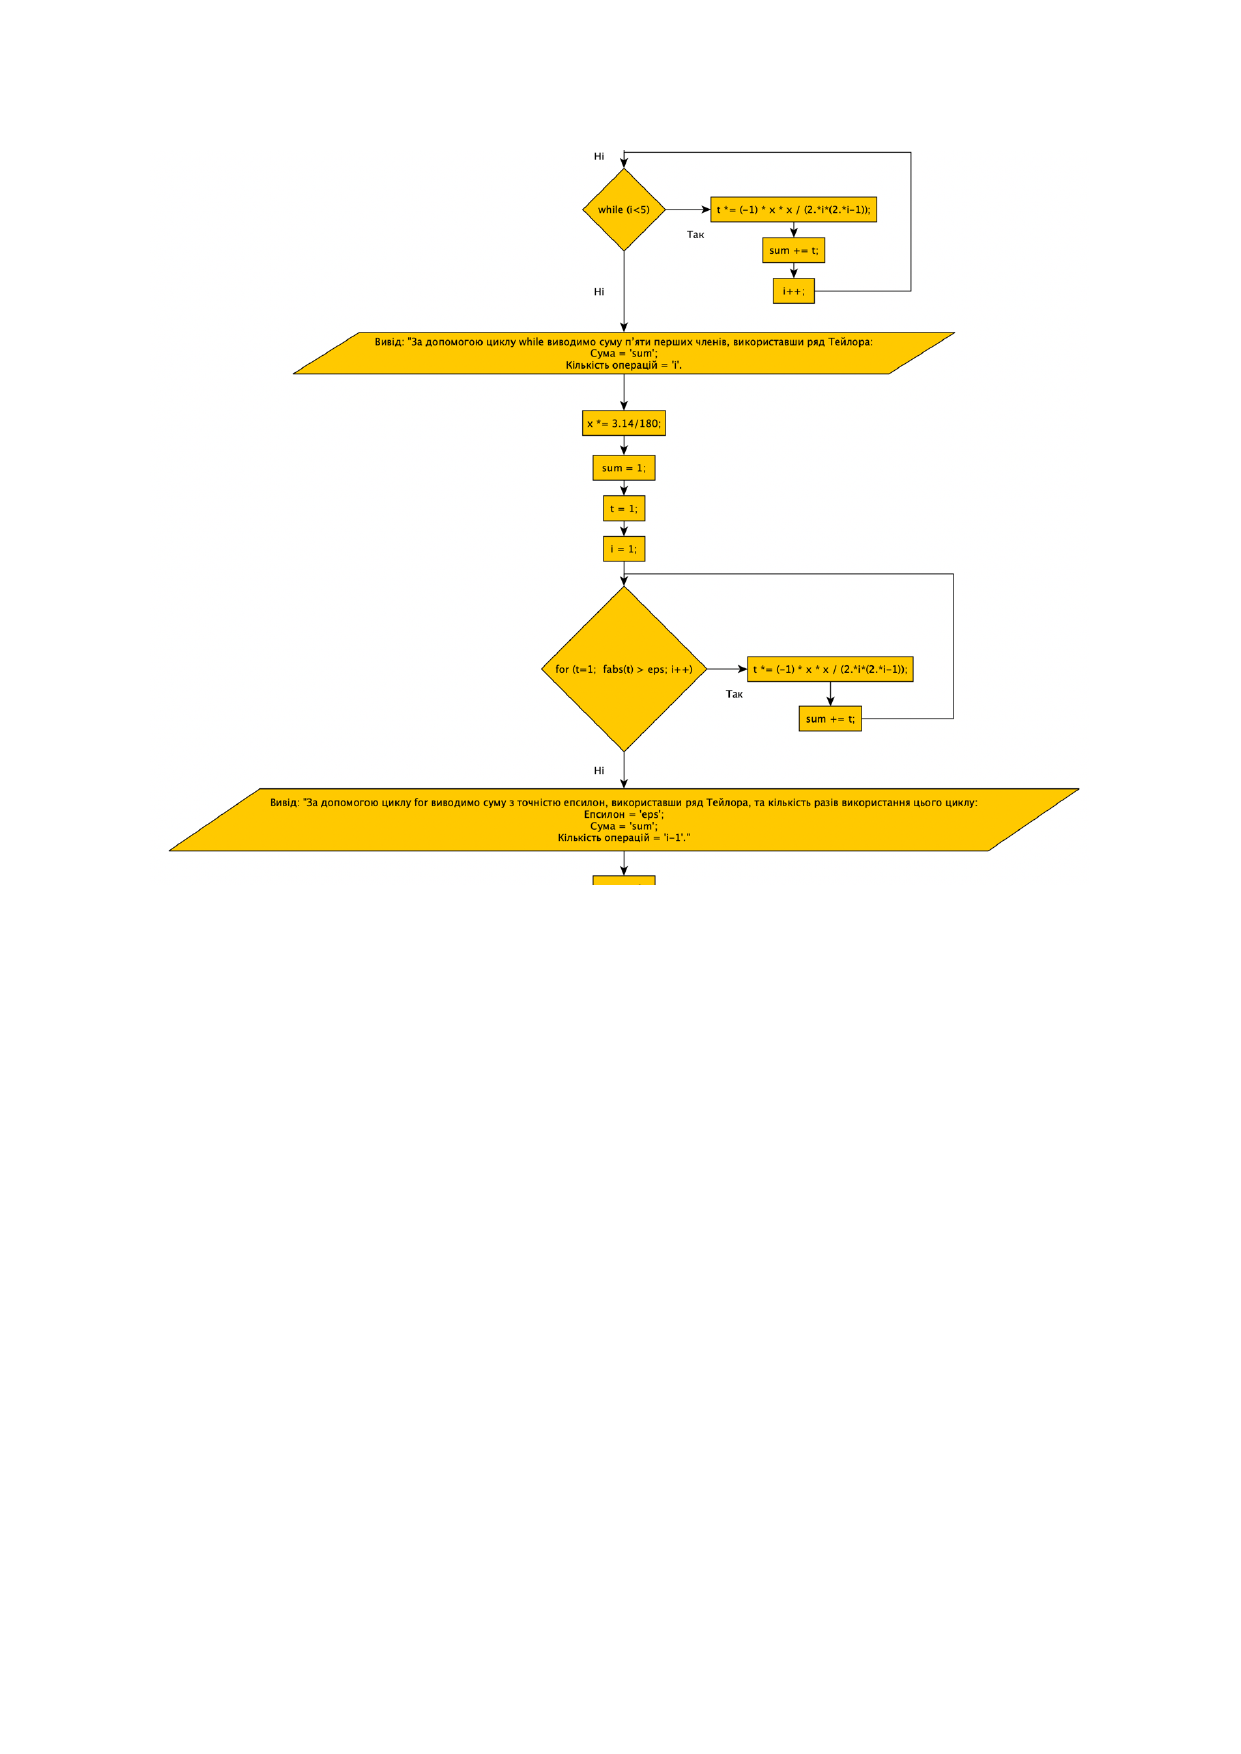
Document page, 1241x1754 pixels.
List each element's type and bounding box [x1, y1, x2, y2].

picture [150, 150, 1091, 885]
